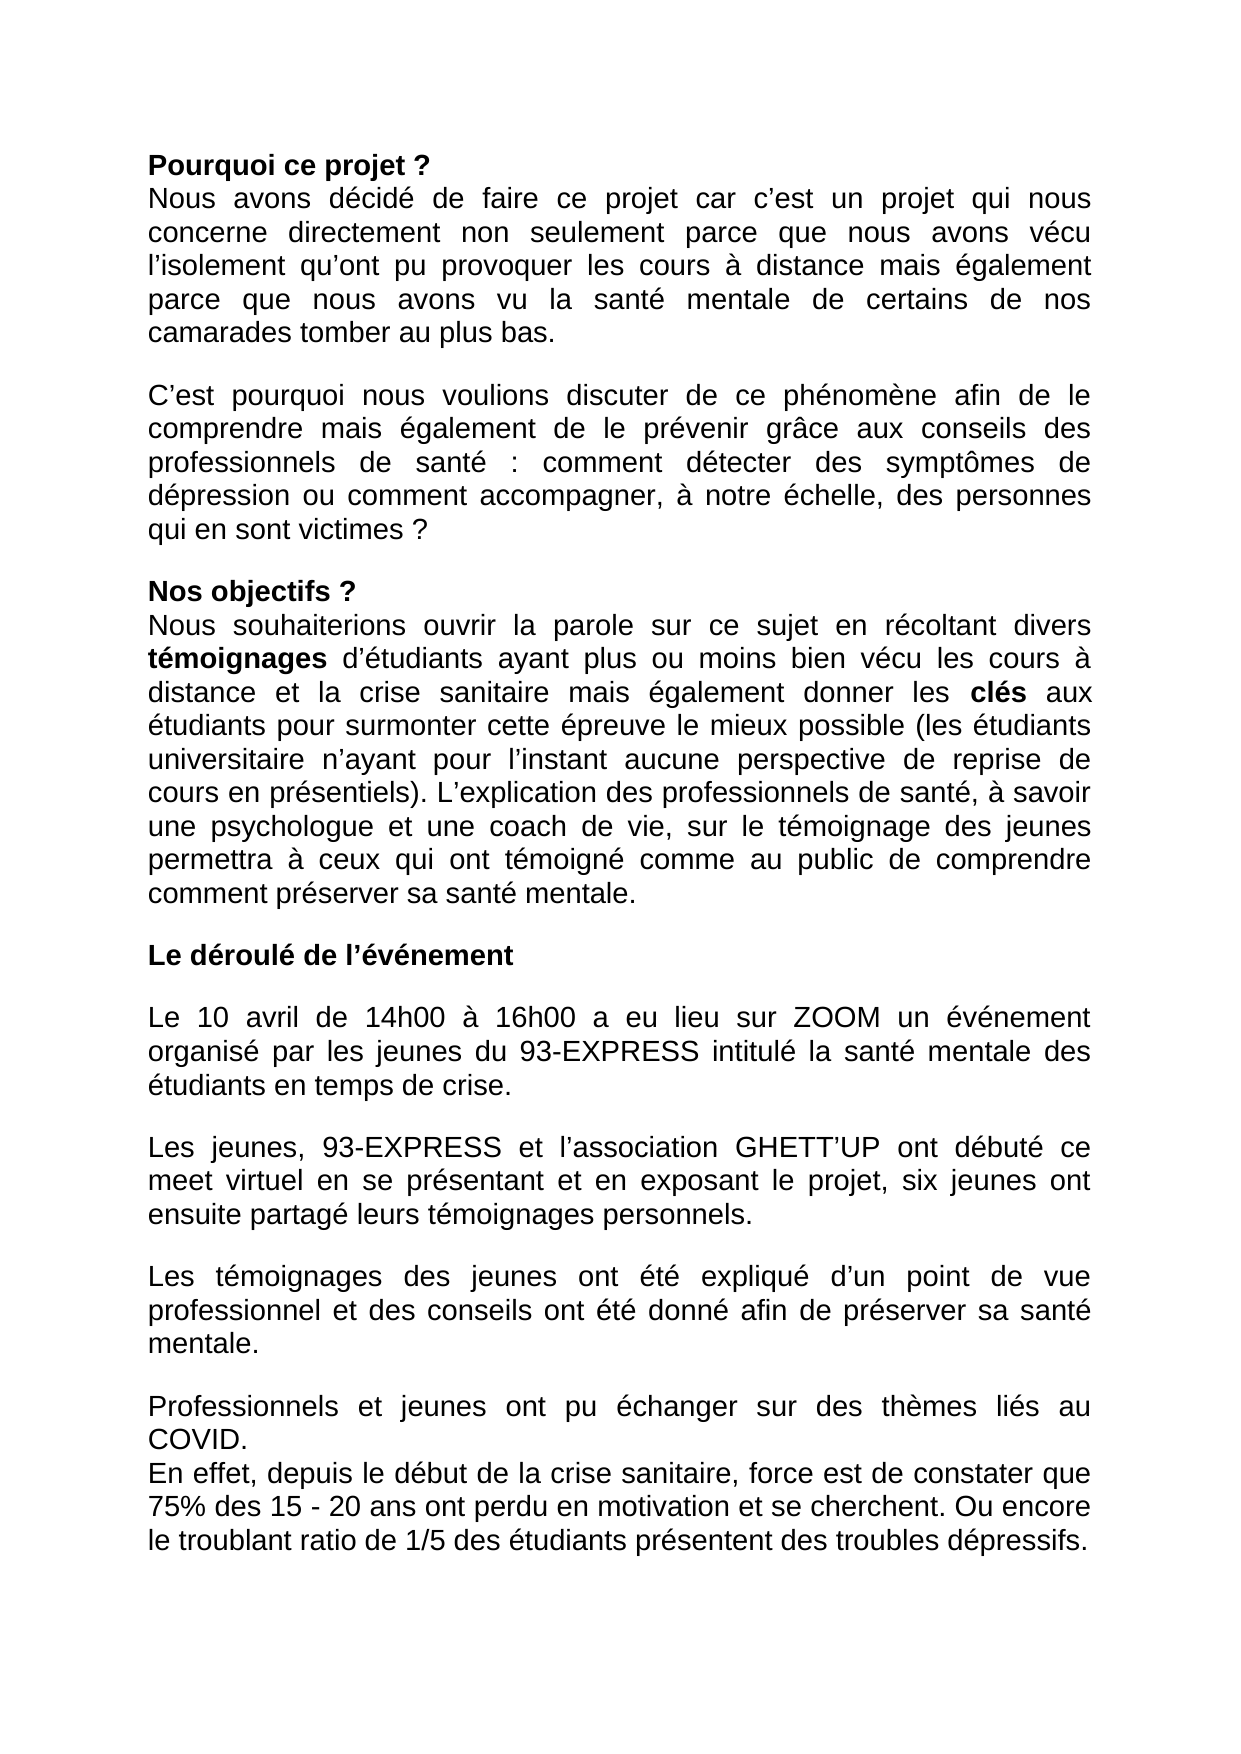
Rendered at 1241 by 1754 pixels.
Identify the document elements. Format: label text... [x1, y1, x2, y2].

text Professionnels et jeunes ont pu échanger sur des thèmes liés au COVID. [148, 1389, 1093, 1456]
text Nous avons décidé de faire ce projet car c’est un projet qui nous concerne directement non seulement parce que nous avons vécu l’isolement qu’ont pu provoquer les cours à distance mais également parce que nous avons vu la santé mentale de certains de nos camarades tomber au plus bas. [148, 181, 1093, 349]
text Le déroulé de l’événement [148, 938, 1093, 972]
text Le 10 avril de 14h00 à 16h00 a eu lieu sur ZOOM un événement organisé par les jeunes du 93-EXPRESS intitulé la santé mentale des étudiants en temps de crise. [148, 1001, 1093, 1101]
text Les jeunes, 93-EXPRESS et l’association GHETT’UP ont débuté ce meet virtuel en se présentant et en exposant le projet, six jeunes ont ensuite partagé leurs témoignages personnels. [148, 1130, 1093, 1231]
text Nos objectifs ? [148, 574, 1093, 608]
text Pourquoi ce projet ? [148, 148, 1093, 181]
text En effet, depuis le début de la crise sanitaire, force est de constater que 75% des 15 - 20 ans ont perdu en motivation et se cherchent. Ou encore le troublant ratio de 1/5 des étudiants présentent des troubles dépressifs. [148, 1456, 1093, 1556]
text C’est pourquoi nous voulions discuter de ce phénomène afin de le comprendre mais également de le prévenir grâce aux conseils des professionnels de santé : comment détecter des symptômes de dépression ou comment accompagner, à notre échelle, des personnes qui en sont victimes ? [148, 378, 1093, 545]
text Les témoignages des jeunes ont été expliqué d’un point de vue professionnel et des conseils ont été donné afin de préserver sa santé mentale. [148, 1259, 1093, 1360]
text Nous souhaiterions ouvrir la parole sur ce sujet en récoltant divers témoignages d’étudiants ayant plus ou moins bien vécu les cours à distance et la crise sanitaire mais également donner les clés aux étudiants pour surmonter cette épreuve le mieux possible (les étudiants universitaire n’ayant pour l’instant aucune perspective de reprise de cours en présentiels). L’explication des professionnels de santé, à savoir une psychologue et une coach de vie, sur le témoignage des jeunes permettra à ceux qui ont témoigné comme au public de comprendre comment préserver sa santé mentale. [148, 608, 1093, 909]
